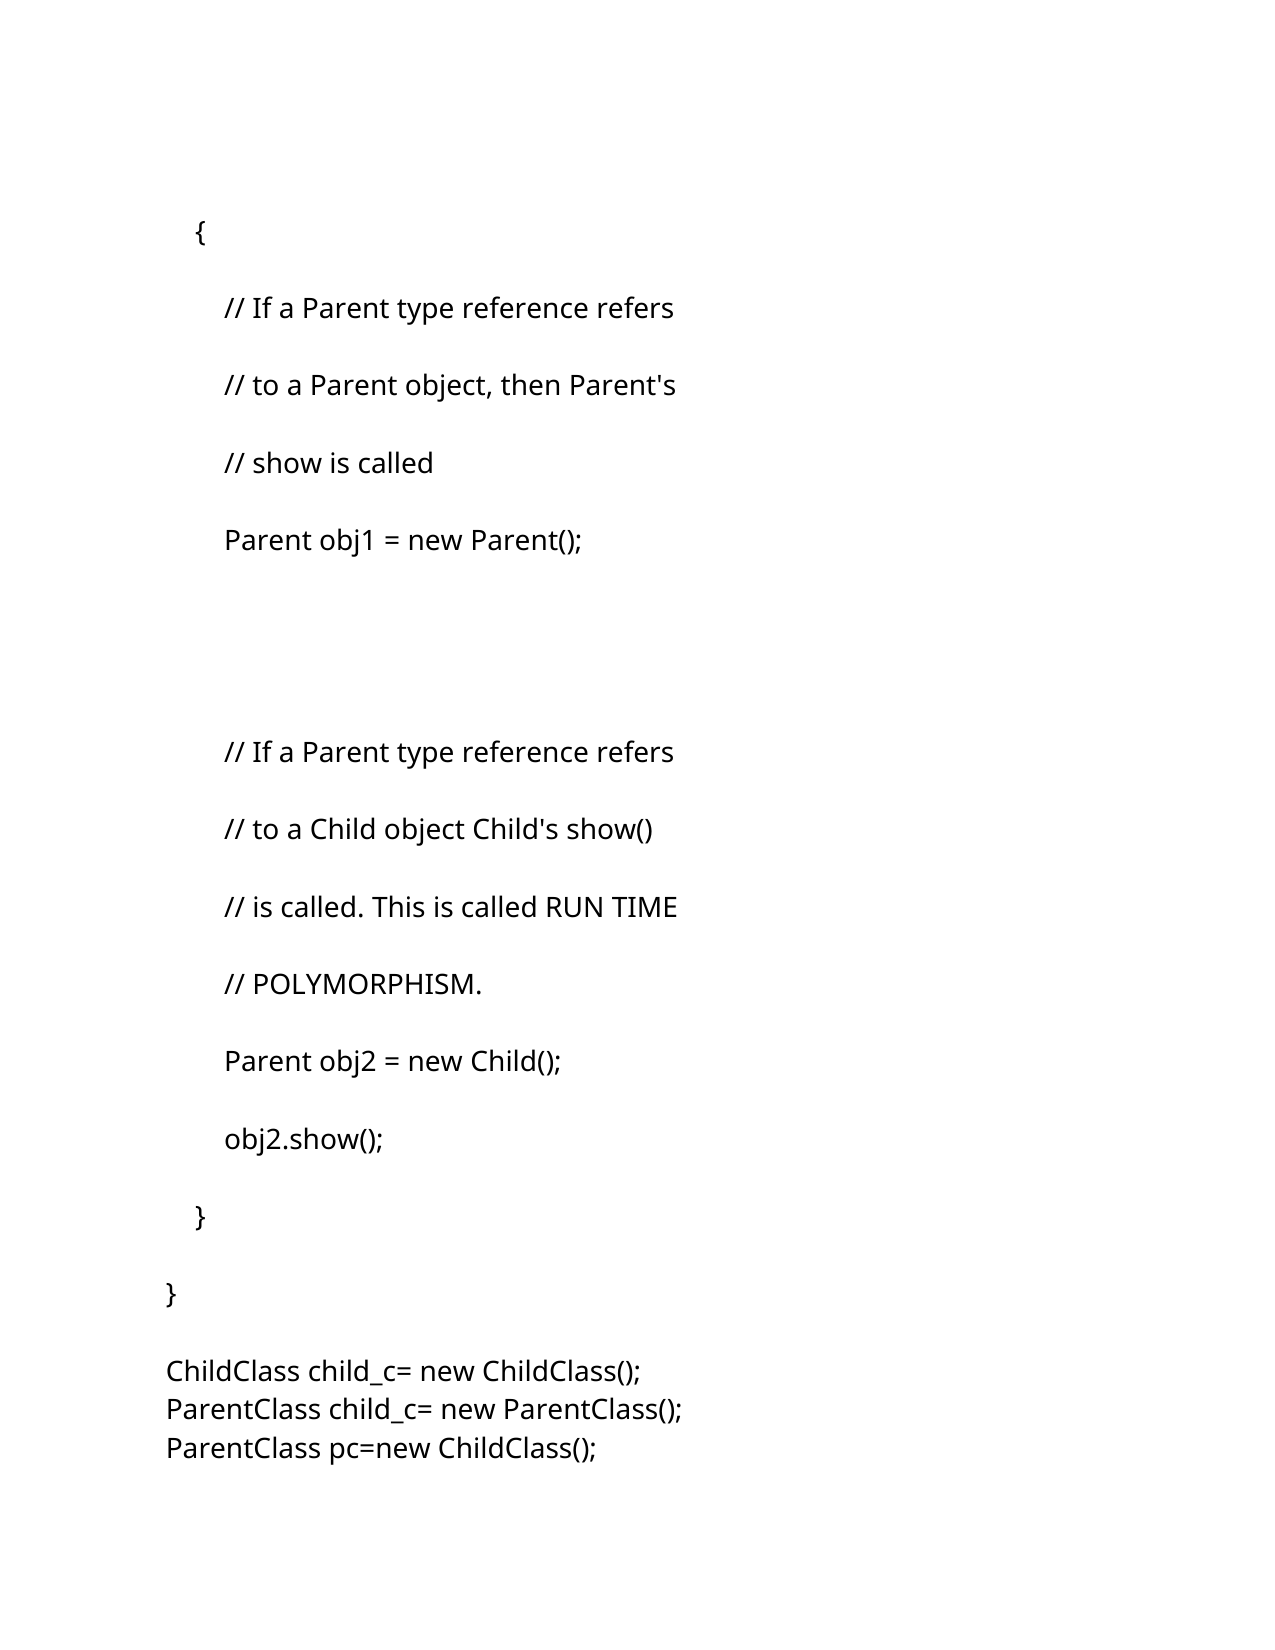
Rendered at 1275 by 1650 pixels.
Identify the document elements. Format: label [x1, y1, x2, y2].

table_header [150, 150, 1137, 1488]
